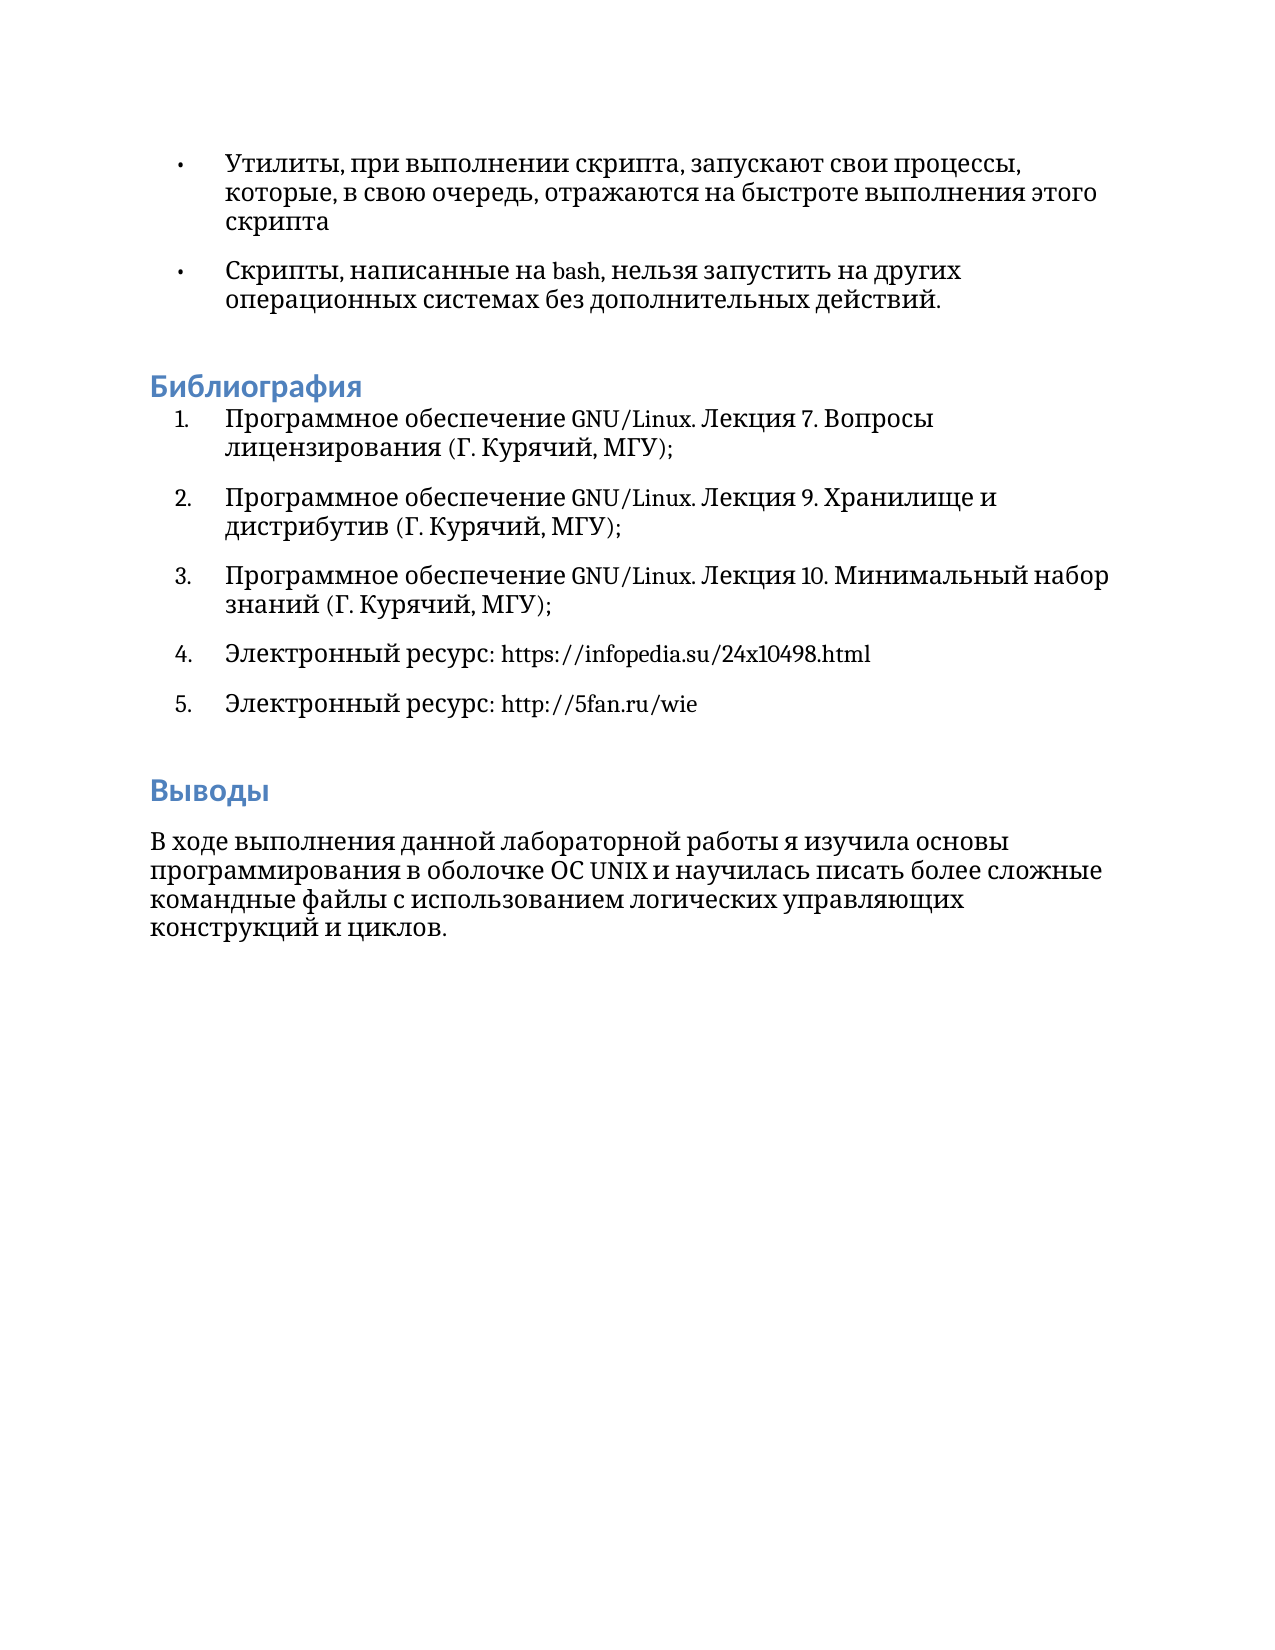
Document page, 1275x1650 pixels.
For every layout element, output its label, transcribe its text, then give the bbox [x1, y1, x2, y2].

list Утилиты, при выполнении скрипта, запускают свои процессы, которые, в свою очередь, отражаются на быстроте выполнения этого скрипта [175, 150, 1125, 236]
list Электронный ресурс: http://5fan.ru/wie [175, 690, 1125, 719]
list Программное обеспечение GNU/Linux. Лекция 10. Минимальный набор знаний (Г. Курячий, МГУ); [175, 562, 1125, 619]
list Электронный ресурс: https://infopedia.su/24x10498.html [175, 640, 1125, 669]
list Программное обеспечение GNU/Linux. Лекция 7. Вопросы лицензирования (Г. Курячий, МГУ); [175, 405, 1125, 463]
subtitle Выводы [150, 769, 1125, 809]
text В ходе выполнения данной лабораторной работы я изучила основы программирования в оболочке ОС UNIX и научилась писать более сложные командные файлы с использованием логических управляющих конструкций и циклов. [150, 828, 1125, 943]
subtitle Библиография [150, 364, 1125, 405]
list Скрипты, написанные на bash, нельзя запустить на других операционных системах без дополнительных действий. [175, 257, 1125, 314]
list Программное обеспечение GNU/Linux. Лекция 9. Хранилище и дистрибутив (Г. Курячий, МГУ); [175, 484, 1125, 541]
